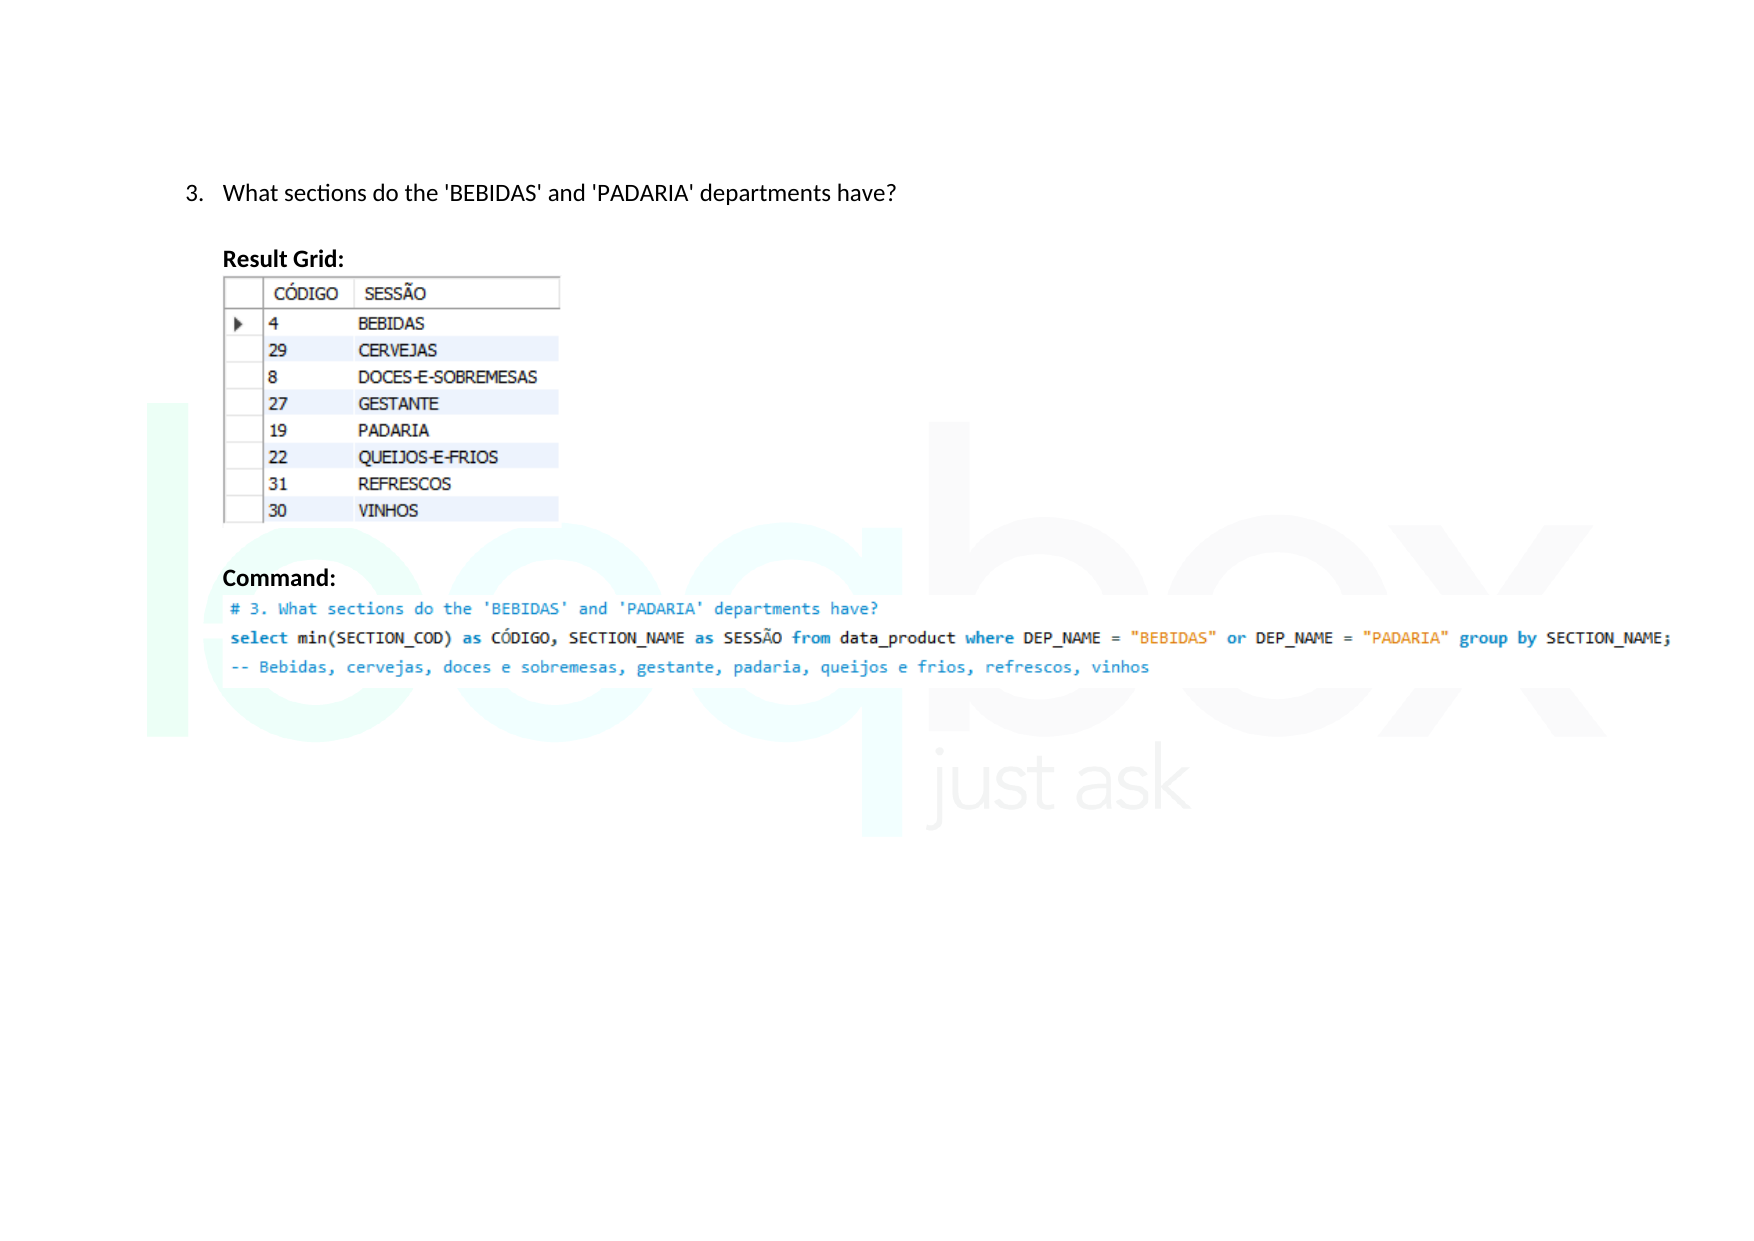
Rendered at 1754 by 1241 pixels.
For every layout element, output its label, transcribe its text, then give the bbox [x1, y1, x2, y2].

list What sections do the 'BEBIDAS' and 'PADARIA' departments have? [185, 177, 1606, 208]
list Result Grid: [223, 243, 1606, 527]
list Command: [223, 529, 1606, 593]
picture [222, 275, 562, 528]
picture [222, 595, 1682, 688]
